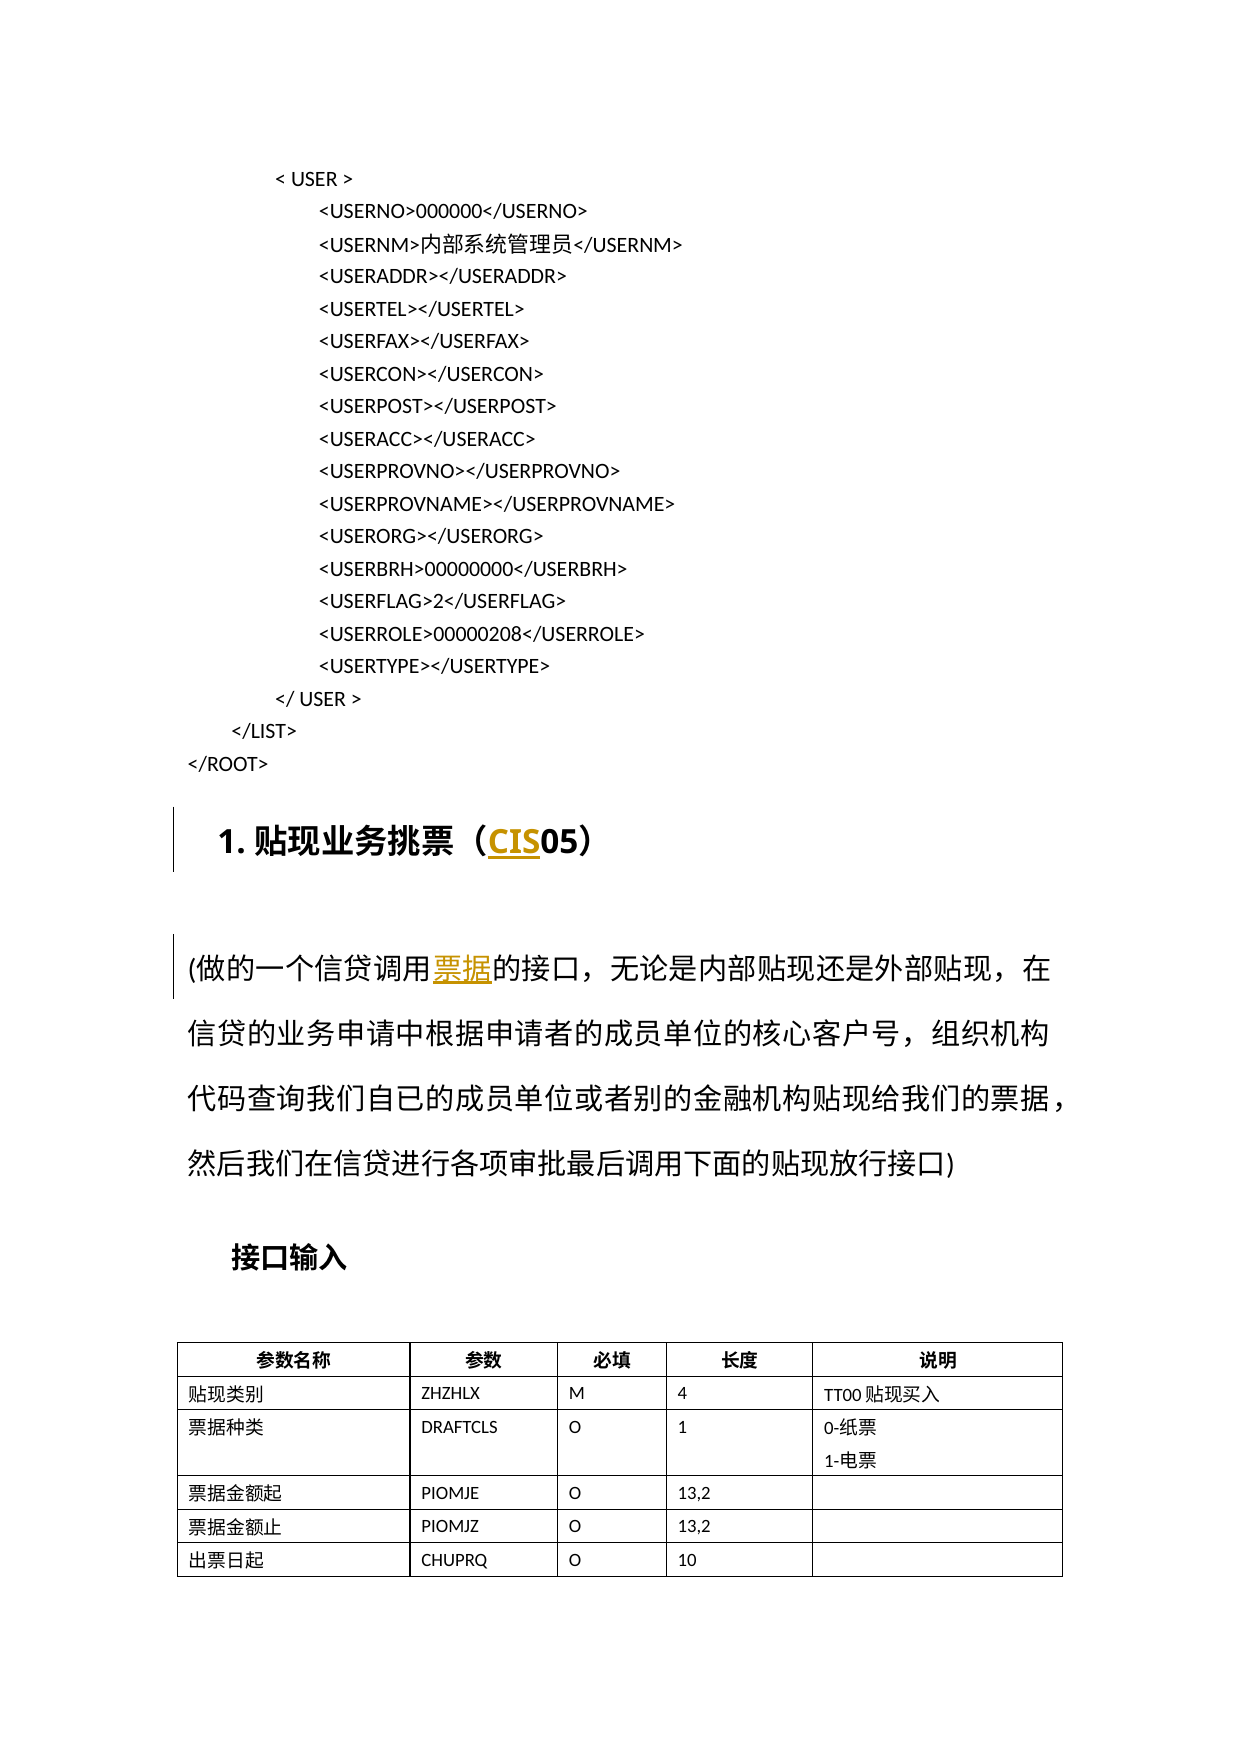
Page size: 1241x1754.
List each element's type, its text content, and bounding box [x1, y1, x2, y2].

table_cell PIOMJZ [411, 1510, 557, 1542]
text <USERBRH>00000000</USERBRH> [187, 552, 1053, 584]
table_cell TT00贴现买入 [813, 1377, 1062, 1409]
text <USERNM>内部系统管理员</USERNM> [187, 227, 1053, 259]
text </ USER > [187, 682, 1053, 714]
table_cell [813, 1476, 1062, 1509]
table_cell 13,2 [667, 1476, 812, 1509]
text <USERTEL></USERTEL> [187, 292, 1053, 324]
table_cell 票据金额起 [178, 1476, 409, 1509]
table_cell 票据种类 [178, 1410, 409, 1475]
table_header 长度 [667, 1343, 812, 1376]
text (做的一个信贷调用的接口，无论是内部贴现还是外部贴现，在信贷的业务申请中根据申请者的成员单位的核心客户号，组织机构代码查询我们自已的成员单位或者别的金融机构贴现给我们的票据，然后我们在信贷进行各项审批最后调用下面的贴现放行接口) [187, 934, 1053, 1194]
text </ROOT> [187, 747, 1053, 779]
table_header 参数名称 [178, 1343, 409, 1376]
table_header 必填 [558, 1343, 666, 1376]
table_cell 出票日起 [178, 1543, 409, 1576]
table_cell 13,2 [667, 1510, 812, 1542]
text <USERORG></USERORG> [187, 519, 1053, 552]
table_header 说明 [813, 1343, 1062, 1376]
table_cell O [558, 1476, 666, 1509]
table_cell O [558, 1543, 666, 1576]
table_cell DRAFTCLS [411, 1410, 557, 1475]
table_cell O [558, 1510, 666, 1542]
text <USERROLE>00000208</USERROLE> [187, 617, 1053, 649]
text </LIST> [187, 714, 1053, 747]
text <USERTYPE></USERTYPE> [187, 649, 1053, 682]
table_cell CHUPRQ [411, 1543, 557, 1576]
text < USER > [187, 162, 1053, 194]
text <USERPROVNAME></USERPROVNAME> [187, 487, 1053, 519]
table_cell 0-纸票 1-电票 [813, 1410, 1062, 1475]
table_cell ZHZHLX [411, 1377, 557, 1409]
table_cell 4 [667, 1377, 812, 1409]
text <USERNO>000000</USERNO> [187, 194, 1053, 227]
text <USERADDR></USERADDR> [187, 259, 1053, 292]
text <USERFAX></USERFAX> [187, 324, 1053, 357]
table_cell 1 [667, 1410, 812, 1475]
table_cell PIOMJE [411, 1476, 557, 1509]
table_cell [813, 1510, 1062, 1542]
text <USERCON></USERCON> [187, 357, 1053, 389]
subtitle 贴现业务挑票（05） [217, 807, 1053, 872]
table_header 参数 [411, 1343, 557, 1376]
text <USERACC></USERACC> [187, 422, 1053, 454]
text <USERPOST></USERPOST> [187, 389, 1053, 422]
table_cell 票据金额止 [178, 1510, 409, 1542]
text <USERPROVNO></USERPROVNO> [187, 454, 1053, 487]
table_cell 10 [667, 1543, 812, 1576]
table_cell 贴现类别 [178, 1377, 409, 1409]
table_cell M [558, 1377, 666, 1409]
table_cell O [558, 1410, 666, 1475]
subtitle 接口输入 [231, 1223, 1053, 1288]
table_cell [813, 1543, 1062, 1576]
text <USERFLAG>2</USERFLAG> [187, 584, 1053, 617]
